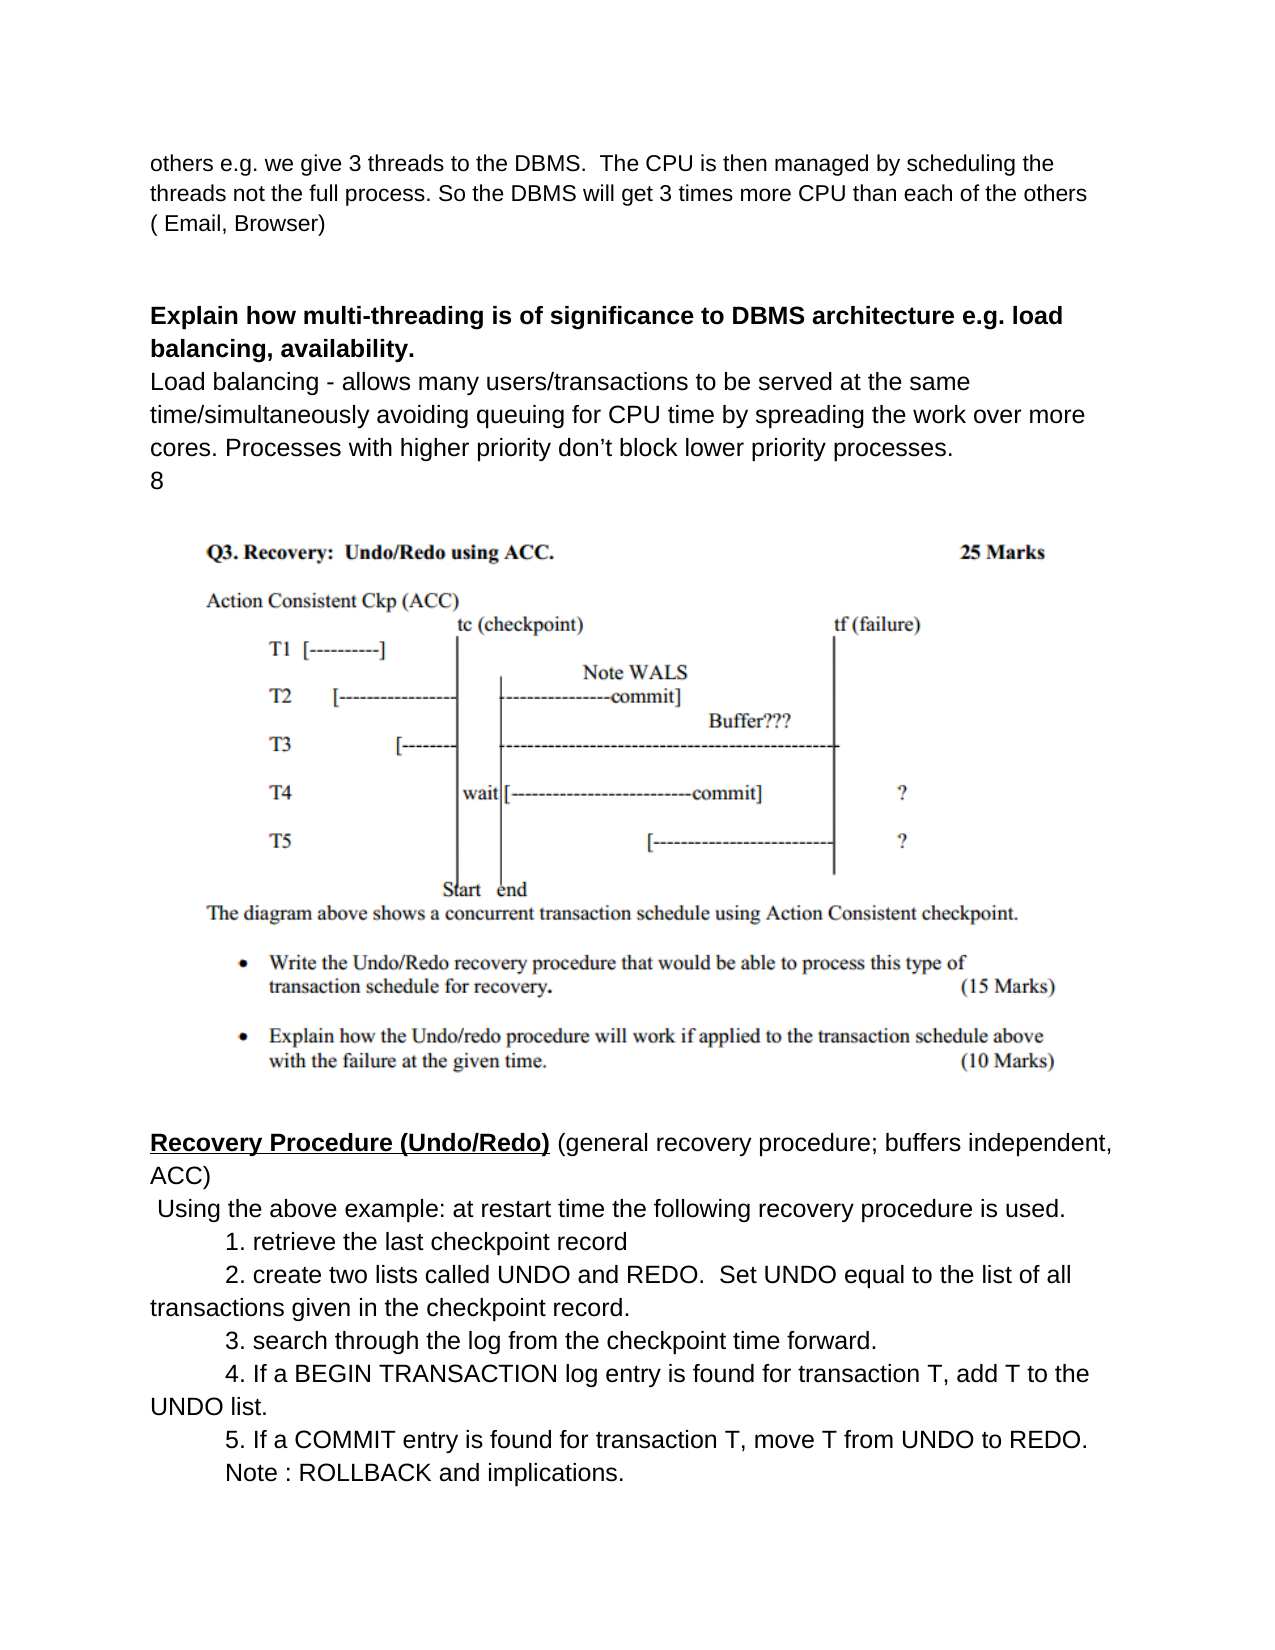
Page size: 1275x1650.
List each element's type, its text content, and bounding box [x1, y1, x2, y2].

text 3. search through the log from the checkpoint time forward. [150, 1326, 1125, 1355]
text 1. retrieve the last checkpoint record [150, 1227, 1125, 1256]
text 8 [150, 466, 1125, 495]
text 2. create two lists called UNDO and REDO. Set UNDO equal to the list of all transactions given in the checkpoint record. [150, 1260, 1125, 1322]
text Recovery Procedure (Undo/Redo) (general recovery procedure; buffers independent, ACC) [150, 1128, 1125, 1190]
text 4. If a BEGIN TRANSACTION log entry is found for transaction T, add T to the UNDO list. [150, 1359, 1125, 1421]
text Load balancing - allows many users/transactions to be served at the same time/simultaneously avoiding queuing for CPU time by spreading the work over more cores. Processes with higher priority don’t block lower priority processes. [150, 367, 1125, 462]
text Note : ROLLBACK and implications. [150, 1458, 1125, 1487]
text 5. If a COMMIT entry is found for transaction T, move T from UNDO to REDO. [150, 1425, 1125, 1454]
picture [150, 499, 1125, 1125]
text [150, 150, 1125, 237]
text Explain how multi-threading is of significance to DBMS architecture e.g. load balancing, availability. [150, 301, 1125, 363]
text Using the above example: at restart time the following recovery procedure is used. [150, 1194, 1125, 1223]
